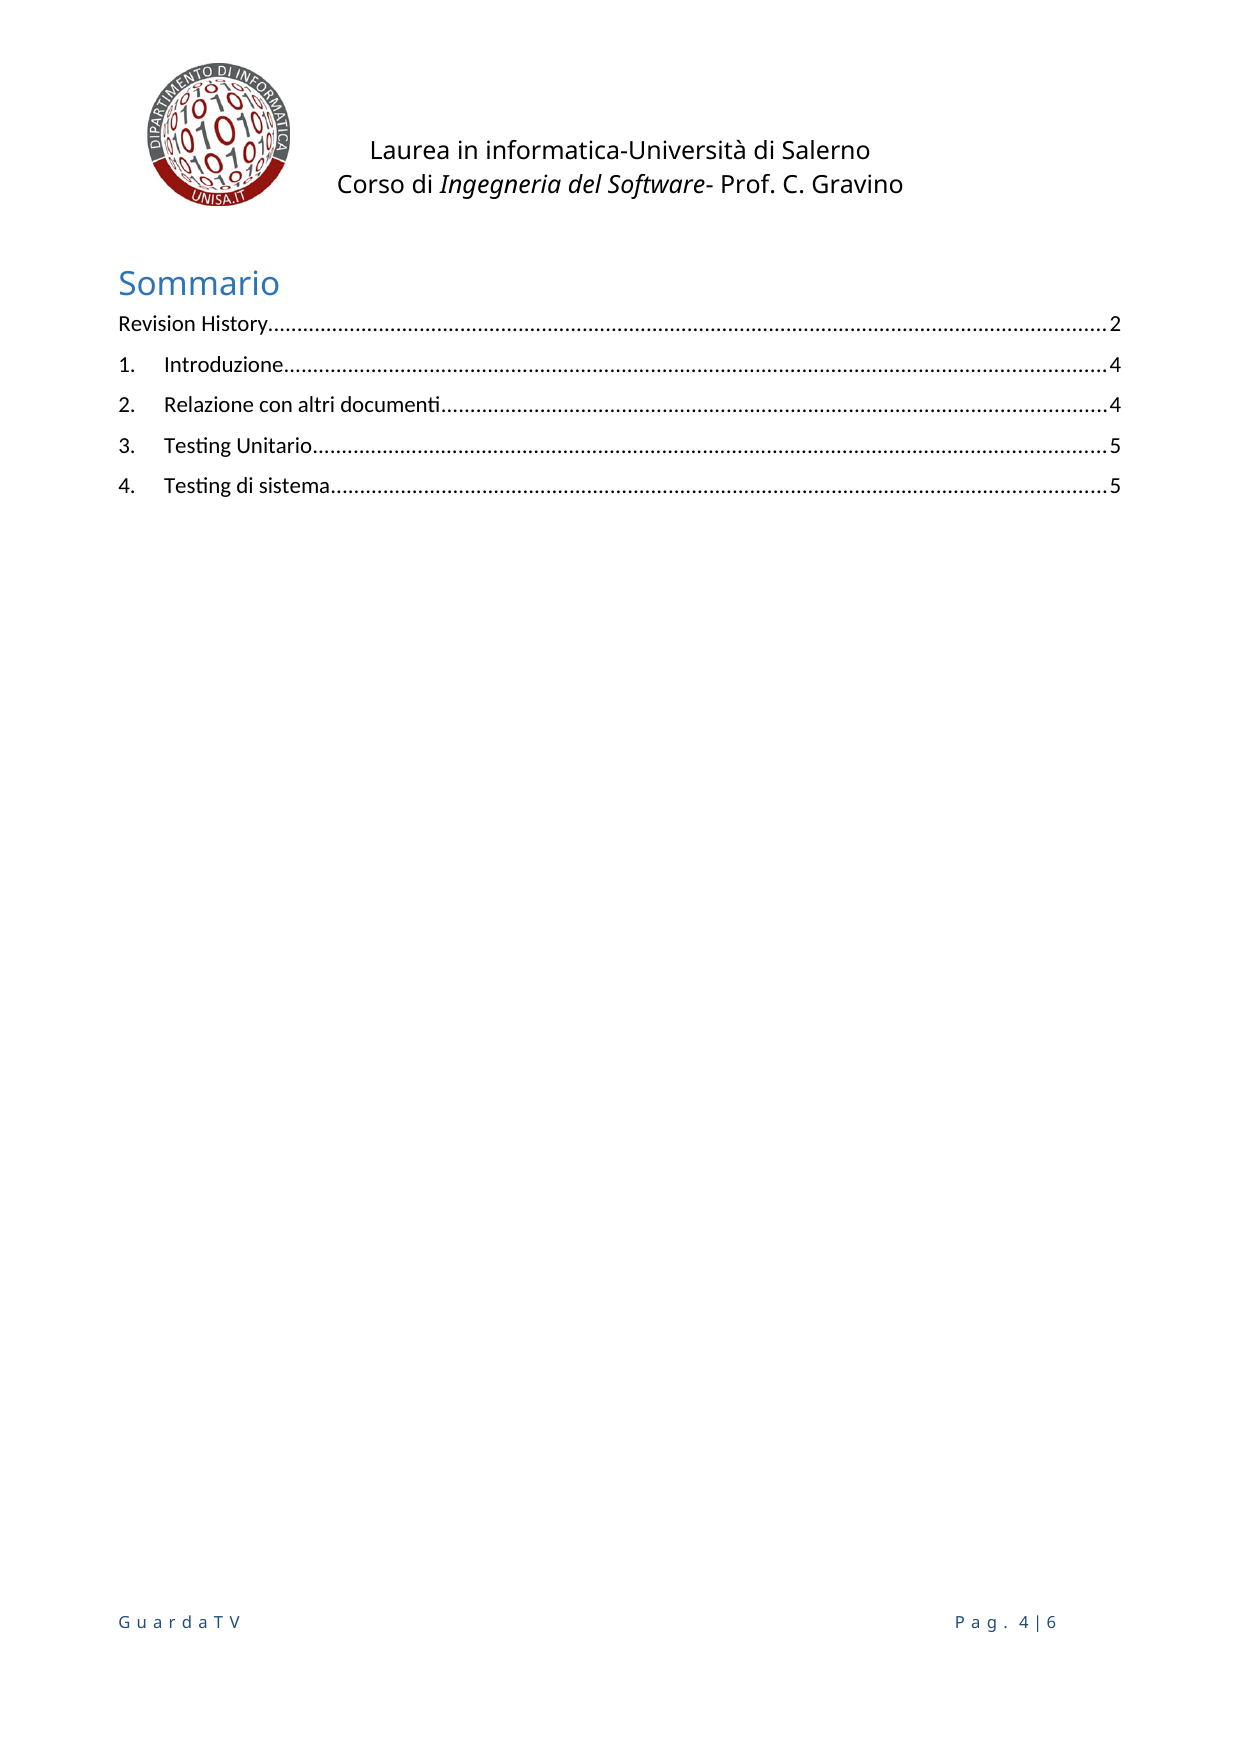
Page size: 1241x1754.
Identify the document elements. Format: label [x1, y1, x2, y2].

picture [147, 63, 290, 206]
